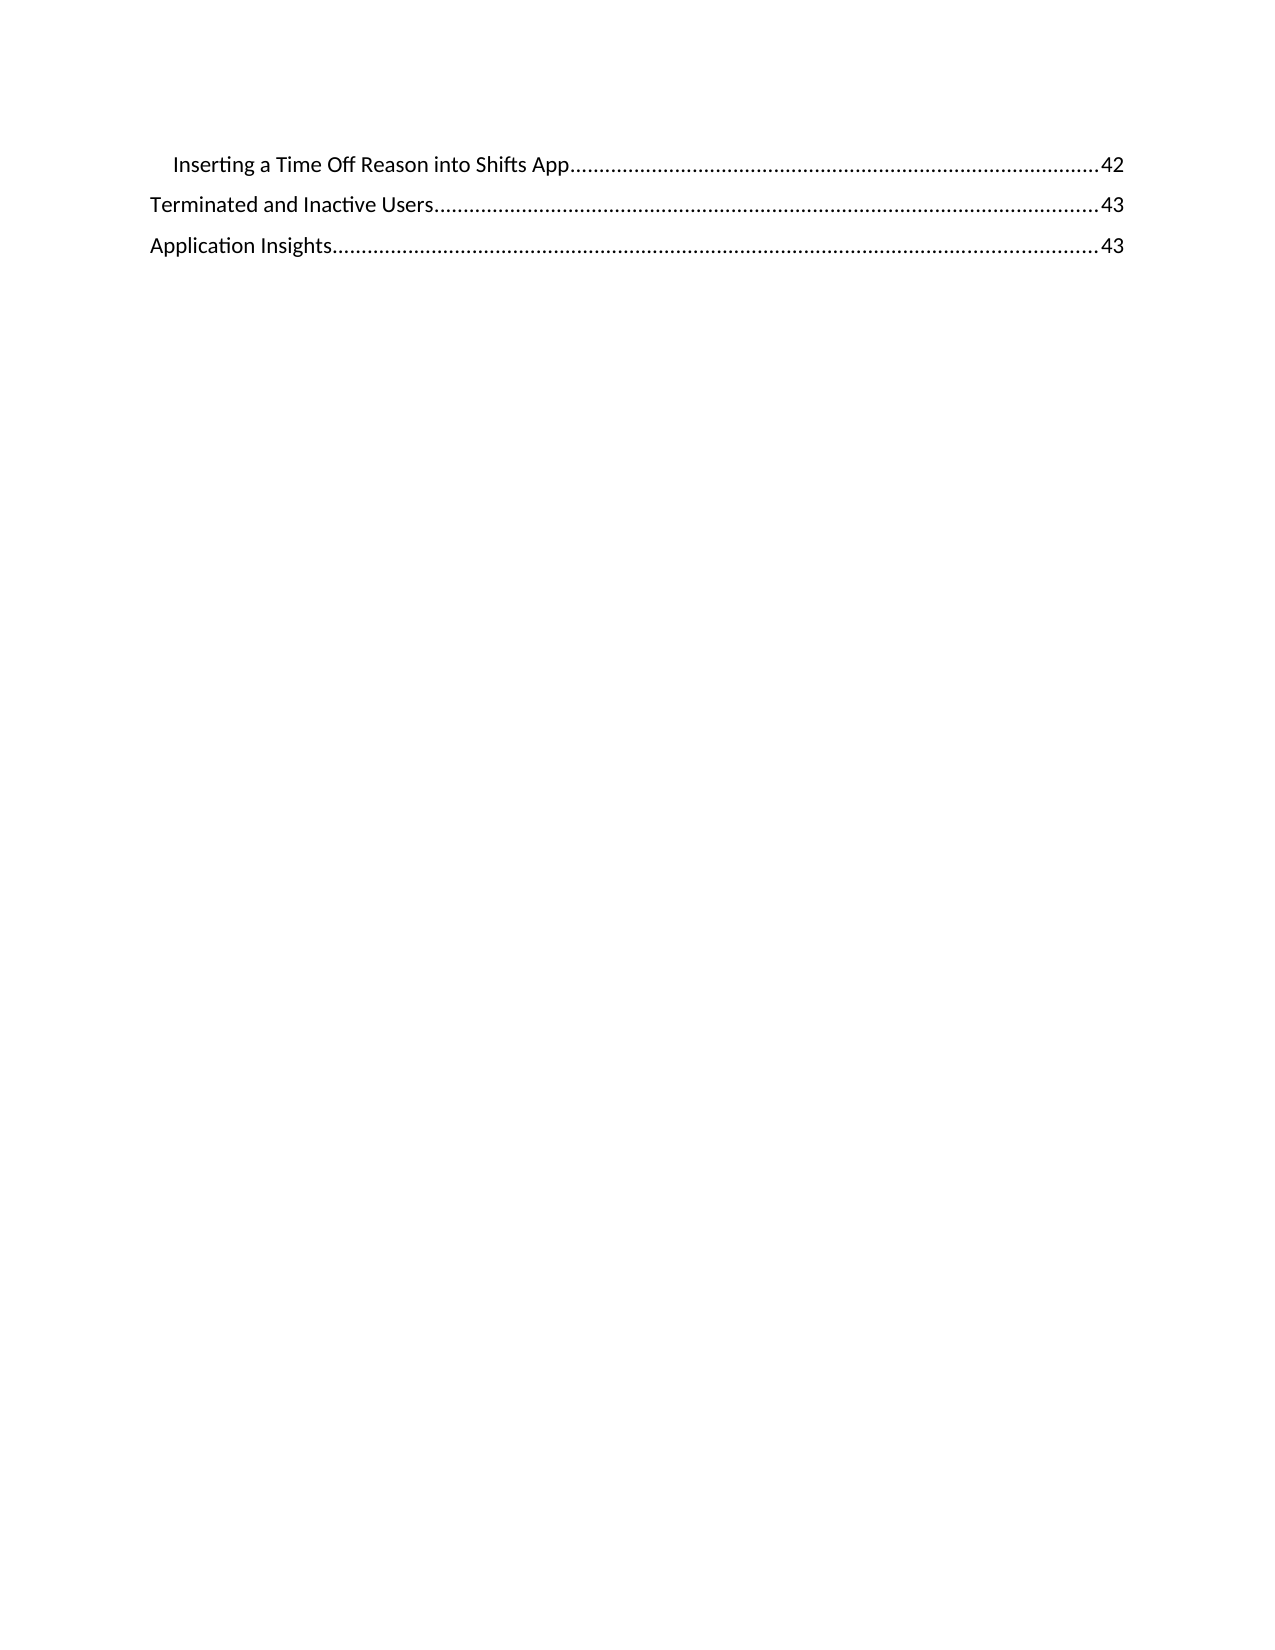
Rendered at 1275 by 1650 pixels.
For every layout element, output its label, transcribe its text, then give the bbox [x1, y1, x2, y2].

text Application Insights 43 [150, 231, 1125, 259]
text Terminated and Inactive Users 43 [150, 191, 1125, 219]
text Inserting a Time Off Reason into Shifts App 42 [173, 150, 1125, 178]
